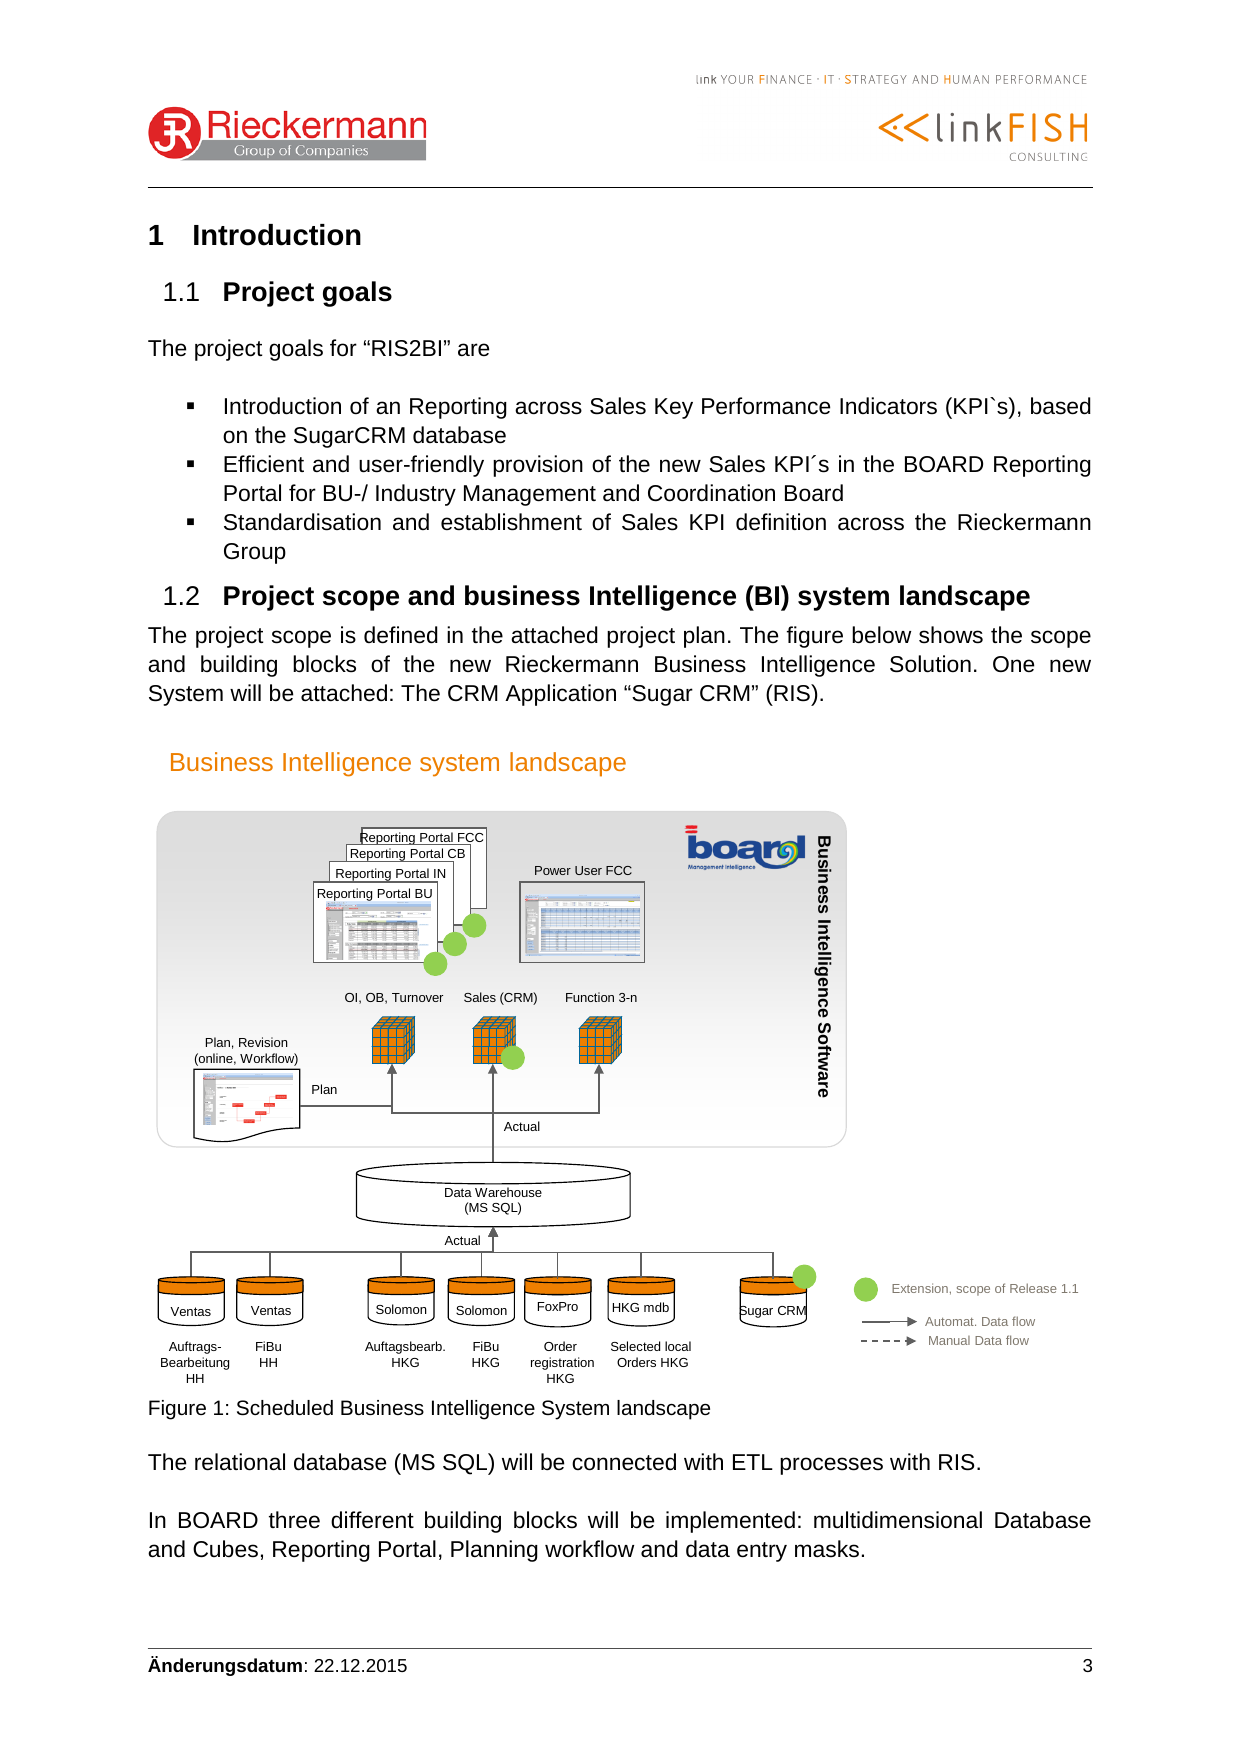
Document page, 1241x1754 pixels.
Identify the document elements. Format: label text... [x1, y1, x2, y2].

text Figure 1: Scheduled Business Intelligence System landscape [148, 1396, 1092, 1420]
text The relational database (MS SQL) will be connected with ETL processes with RIS. [148, 1449, 1092, 1475]
text Project scope and business Intelligence (BI) system landscape [162, 579, 1092, 611]
text In BOARD three different building blocks will be implemented: multidimensional Database and Cubes, Reporting Portal, Planning workflow and data entry masks. [148, 1507, 1092, 1562]
text Introduction [148, 217, 1092, 251]
picture [696, 75, 1088, 161]
picture [613, 1034, 620, 1044]
text The project goals for “RIS2BI” are [148, 335, 1092, 362]
picture [598, 1015, 611, 1021]
list Efficient and user-friendly provision of the new Sales KPI´s in the BOARD Reporting Portal for BU-/ Industry Management and Coordination Board [185, 451, 1092, 507]
picture [509, 1025, 517, 1043]
picture [610, 1039, 622, 1061]
picture [612, 1025, 620, 1037]
text The project scope is defined in the attached project plan. The figure below shows the scope and building blocks of the new Rieckermann Business Intelligence Solution. One new System will be attached: The CRM Application “Sugar CRM” (RIS). [148, 622, 1092, 707]
text Project goals [162, 276, 1092, 307]
list Standardisation and establishment of Sales KPI definition across the Rieckermann Group [185, 509, 1092, 564]
picture [481, 1016, 501, 1024]
list Introduction of an Reporting across Sales Key Performance Indicators (KPI`s), based on the SugarCRM database [185, 393, 1092, 449]
picture [380, 1016, 388, 1021]
picture [147, 105, 427, 161]
